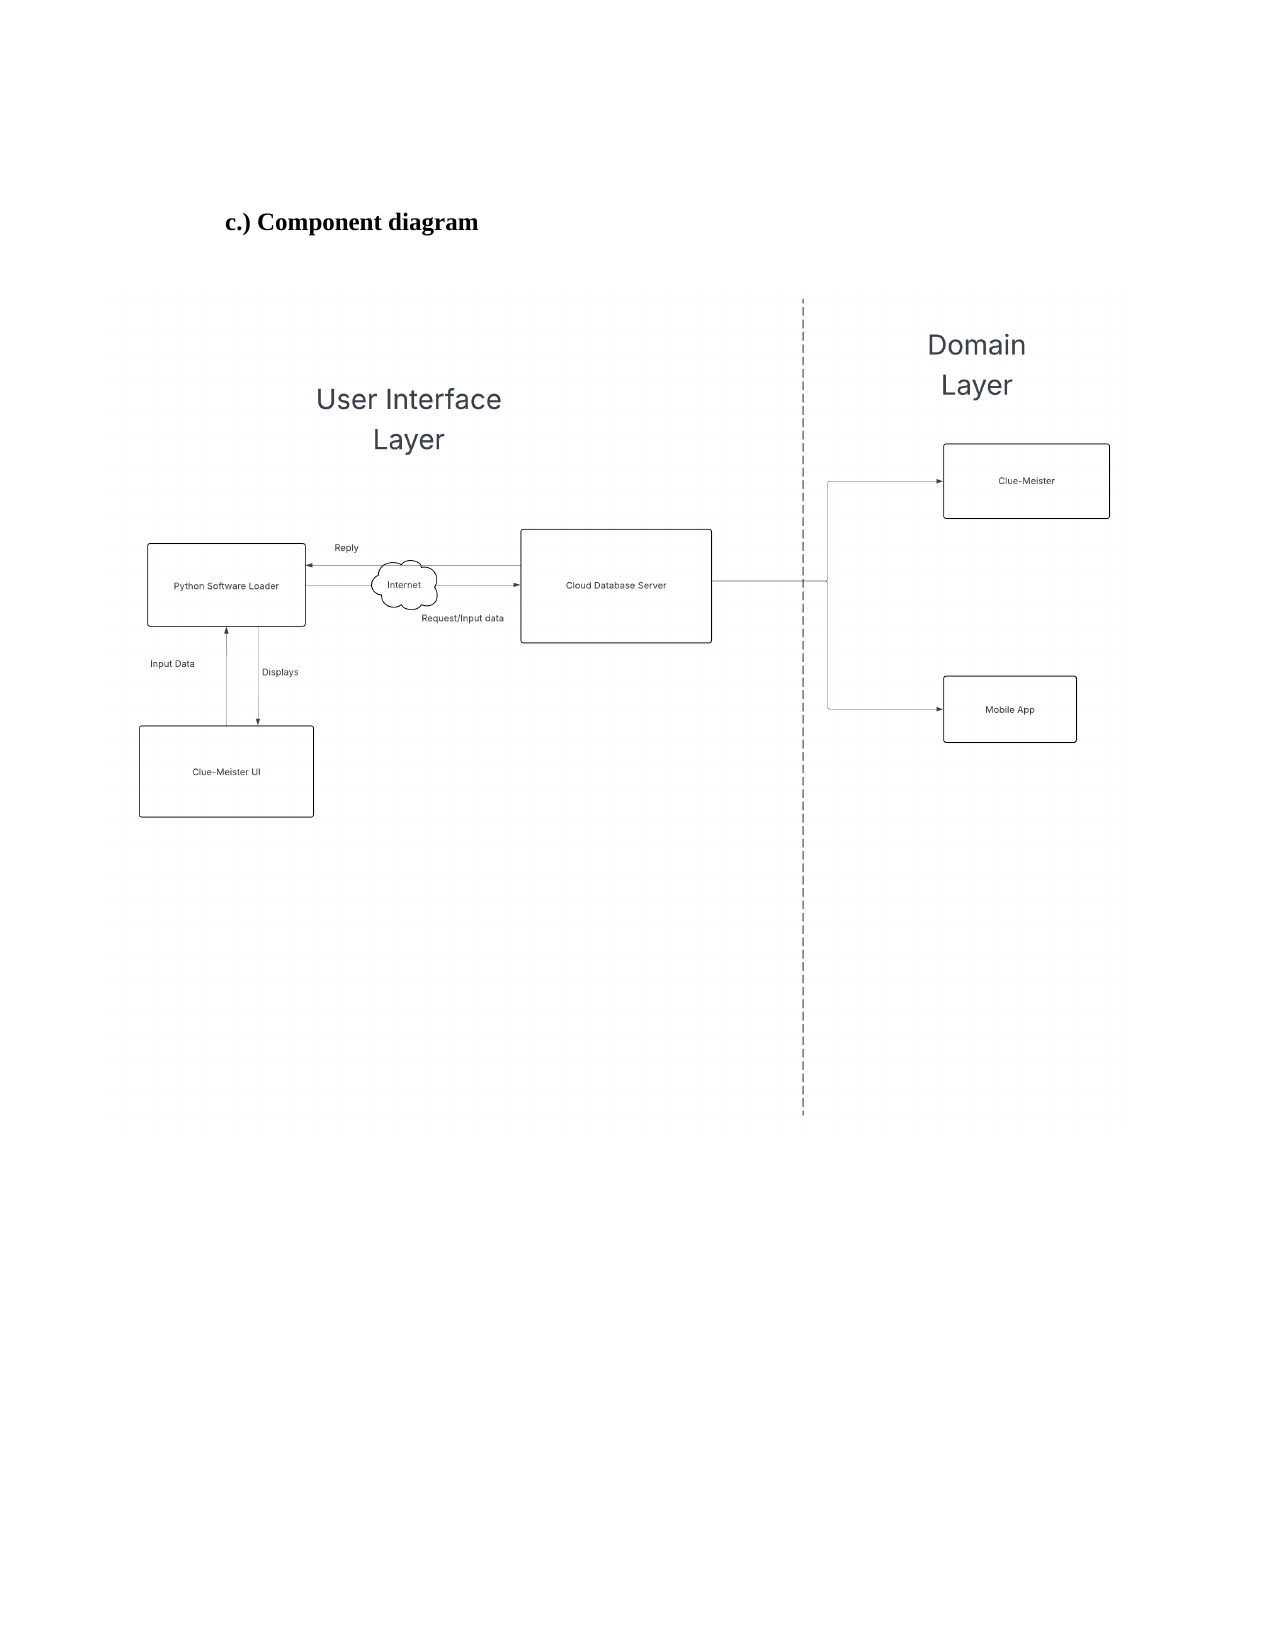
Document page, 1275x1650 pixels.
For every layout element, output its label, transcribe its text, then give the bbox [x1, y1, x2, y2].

text c.) Component diagram [225, 207, 1125, 236]
picture [106, 282, 1125, 1132]
